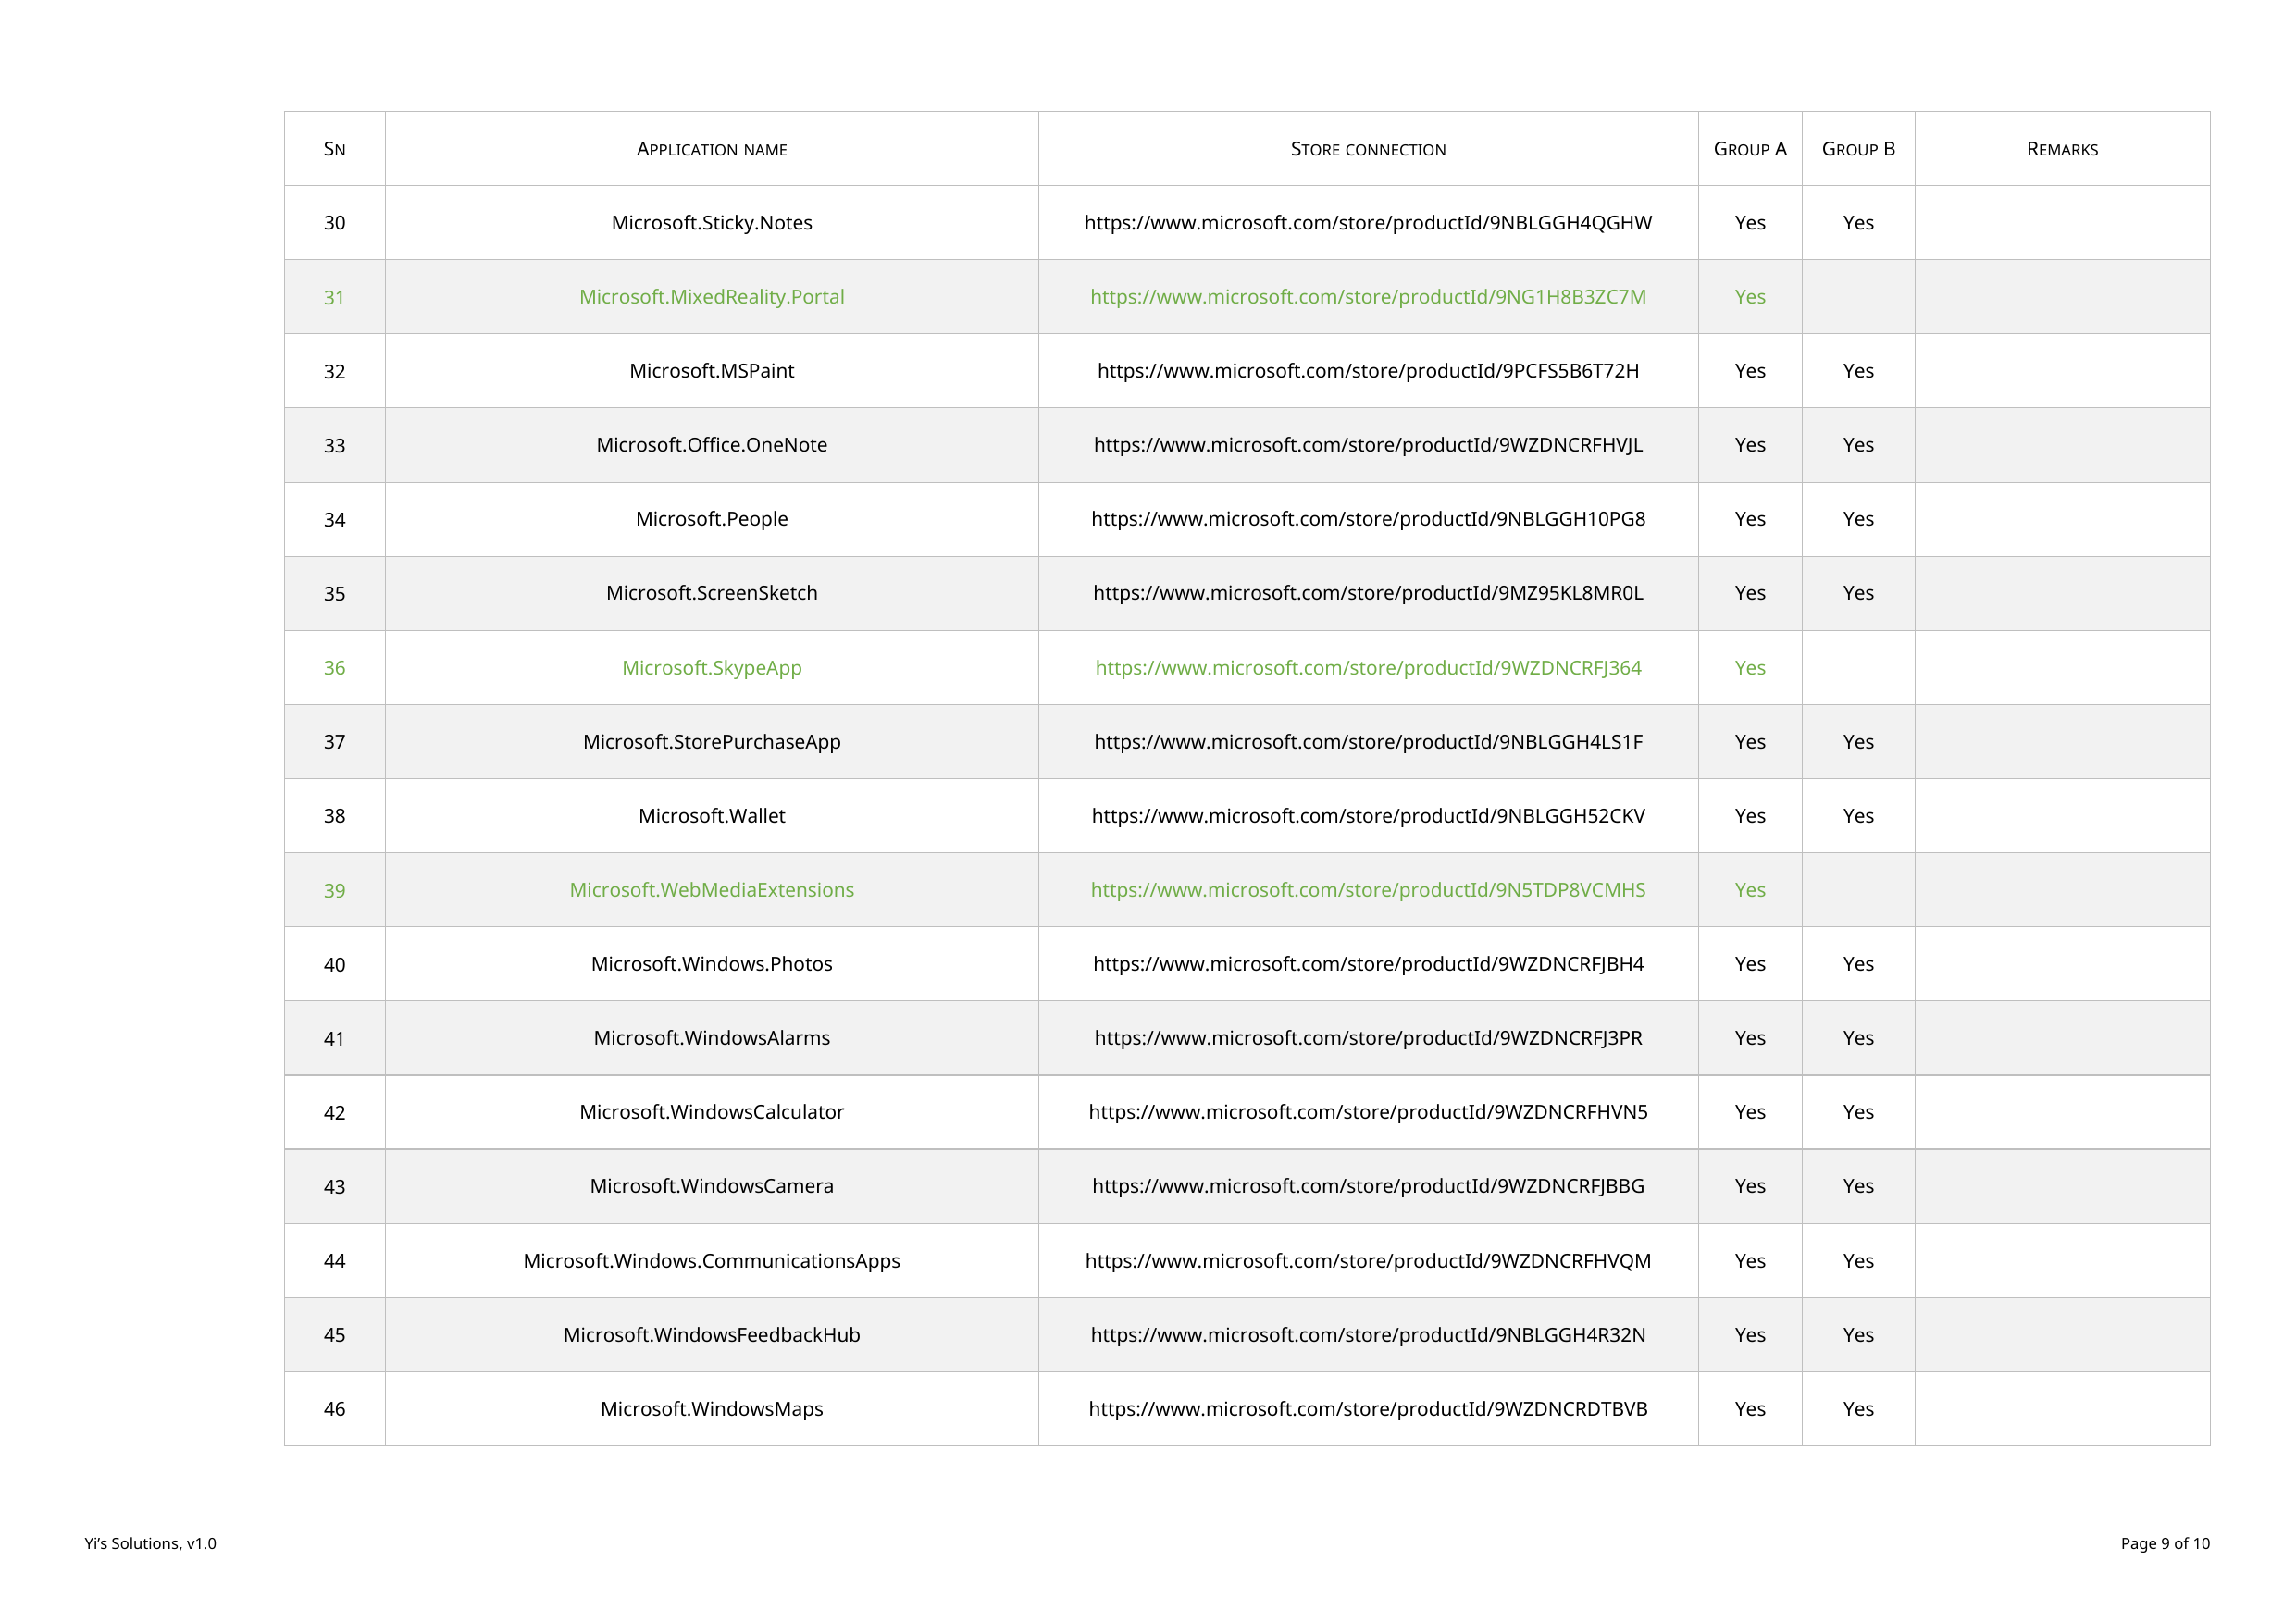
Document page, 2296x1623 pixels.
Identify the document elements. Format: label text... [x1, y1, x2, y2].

table_cell Microsoft.WindowsCamera [386, 1150, 1038, 1223]
table_cell [1916, 631, 2210, 704]
table_cell https://www.microsoft.com/store/productId/9WZDNCRFHVJL [1039, 408, 1698, 482]
table_cell [1803, 853, 1915, 926]
table_cell https://www.microsoft.com/store/productId/9NBLGGH4R32N [1039, 1298, 1698, 1371]
table_cell [285, 1150, 385, 1223]
table_header Remarks [1916, 112, 2210, 185]
table_cell https://www.microsoft.com/store/productId/9WZDNCRFJBBG [1039, 1150, 1698, 1223]
table_cell Microsoft.WindowsFeedbackHub [386, 1298, 1038, 1371]
table_cell Yes [1803, 1298, 1915, 1371]
table_cell [285, 631, 385, 704]
table_cell Microsoft.ScreenSketch [386, 557, 1038, 630]
table_cell https://www.microsoft.com/store/productId/9NBLGGH4QGHW [1039, 186, 1698, 259]
table_cell Yes [1699, 631, 1802, 704]
table_cell [1916, 408, 2210, 482]
table_header Application name [386, 112, 1038, 185]
table_cell [285, 260, 385, 333]
table_cell [1916, 927, 2210, 1000]
table_cell https://www.microsoft.com/store/productId/9NBLGGH4LS1F [1039, 705, 1698, 778]
table_cell Microsoft.Office.OneNote [386, 408, 1038, 482]
table_cell [1916, 705, 2210, 778]
table_cell [285, 705, 385, 778]
table_cell https://www.microsoft.com/store/productId/9WZDNCRFJ3PR [1039, 1001, 1698, 1074]
table_cell https://www.microsoft.com/store/productId/9NG1H8B3ZC7M [1039, 260, 1698, 333]
table_cell Yes [1803, 1224, 1915, 1297]
table_header Group A [1699, 112, 1802, 185]
table_cell [1916, 1001, 2210, 1074]
table_cell Microsoft.People [386, 483, 1038, 556]
table_cell [1916, 260, 2210, 333]
table_cell Yes [1803, 927, 1915, 1000]
table_cell https://www.microsoft.com/store/productId/9PCFS5B6T72H [1039, 334, 1698, 407]
table_cell Yes [1803, 186, 1915, 259]
table_cell Yes [1699, 927, 1802, 1000]
table_cell Yes [1803, 334, 1915, 407]
table_cell Microsoft.Sticky.Notes [386, 186, 1038, 259]
table_cell [1803, 260, 1915, 333]
table_cell [1916, 779, 2210, 852]
table_cell [1916, 557, 2210, 630]
table_cell Yes [1699, 1150, 1802, 1223]
table_cell [1916, 1298, 2210, 1371]
table_header Store connection [1039, 112, 1698, 185]
table_cell [285, 779, 385, 852]
table_cell https://www.microsoft.com/store/productId/9N5TDP8VCMHS [1039, 853, 1698, 926]
table_cell [285, 483, 385, 556]
table_cell Microsoft.StorePurchaseApp [386, 705, 1038, 778]
table_cell Yes [1699, 1076, 1802, 1148]
table_cell https://www.microsoft.com/store/productId/9WZDNCRFHVN5 [1039, 1076, 1698, 1148]
table_cell Yes [1803, 1372, 1915, 1445]
table_cell [285, 853, 385, 926]
table_cell https://www.microsoft.com/store/productId/9WZDNCRFJ364 [1039, 631, 1698, 704]
table_cell Yes [1699, 483, 1802, 556]
table_cell Microsoft.Windows.Photos [386, 927, 1038, 1000]
table_cell https://www.microsoft.com/store/productId/9WZDNCRFHVQM [1039, 1224, 1698, 1297]
table_cell [285, 1076, 385, 1148]
table_cell [1803, 631, 1915, 704]
table_cell [1916, 186, 2210, 259]
table_cell Yes [1803, 1076, 1915, 1148]
table_cell Yes [1699, 1001, 1802, 1074]
table_header Sn [285, 112, 385, 185]
table_cell [1916, 1150, 2210, 1223]
table_cell Microsoft.WindowsMaps [386, 1372, 1038, 1445]
table_cell Yes [1699, 779, 1802, 852]
table_cell Yes [1803, 1150, 1915, 1223]
table_cell https://www.microsoft.com/store/productId/9NBLGGH52CKV [1039, 779, 1698, 852]
table_cell [1916, 853, 2210, 926]
table_header Group B [1803, 112, 1915, 185]
table_cell Yes [1699, 557, 1802, 630]
table_cell Microsoft.MSPaint [386, 334, 1038, 407]
table_cell [285, 334, 385, 407]
table_cell Yes [1699, 853, 1802, 926]
table_cell Microsoft.WindowsCalculator [386, 1076, 1038, 1148]
table_cell [1916, 1076, 2210, 1148]
table_cell Microsoft.MixedReality.Portal [386, 260, 1038, 333]
table_cell Yes [1803, 779, 1915, 852]
table_cell [1916, 1224, 2210, 1297]
table_cell Yes [1699, 1372, 1802, 1445]
table_cell [285, 927, 385, 1000]
table_cell Microsoft.SkypeApp [386, 631, 1038, 704]
table_cell Yes [1699, 260, 1802, 333]
table_cell https://www.microsoft.com/store/productId/9WZDNCRDTBVB [1039, 1372, 1698, 1445]
table_cell https://www.microsoft.com/store/productId/9WZDNCRFJBH4 [1039, 927, 1698, 1000]
table_cell Microsoft.WebMediaExtensions [386, 853, 1038, 926]
table_cell [1916, 1372, 2210, 1445]
table_cell Yes [1803, 1001, 1915, 1074]
table_cell Yes [1803, 408, 1915, 482]
table_cell Yes [1699, 408, 1802, 482]
table_cell Yes [1803, 483, 1915, 556]
table_cell [285, 1298, 385, 1371]
table_cell Microsoft.Wallet [386, 779, 1038, 852]
table_cell [285, 1224, 385, 1297]
table_cell [1916, 334, 2210, 407]
table_cell [285, 557, 385, 630]
table_cell [285, 408, 385, 482]
table_cell Yes [1699, 334, 1802, 407]
table_cell [285, 1372, 385, 1445]
table_cell https://www.microsoft.com/store/productId/9MZ95KL8MR0L [1039, 557, 1698, 630]
table_cell [285, 1001, 385, 1074]
table_cell [285, 186, 385, 259]
table_cell Yes [1803, 705, 1915, 778]
table_cell https://www.microsoft.com/store/productId/9NBLGGH10PG8 [1039, 483, 1698, 556]
table_cell Yes [1699, 1224, 1802, 1297]
table_cell [1916, 483, 2210, 556]
table_cell Microsoft.WindowsAlarms [386, 1001, 1038, 1074]
table_cell Yes [1699, 705, 1802, 778]
table_cell Yes [1803, 557, 1915, 630]
table_cell Yes [1699, 1298, 1802, 1371]
table_cell Microsoft.Windows.CommunicationsApps [386, 1224, 1038, 1297]
table_cell Yes [1699, 186, 1802, 259]
